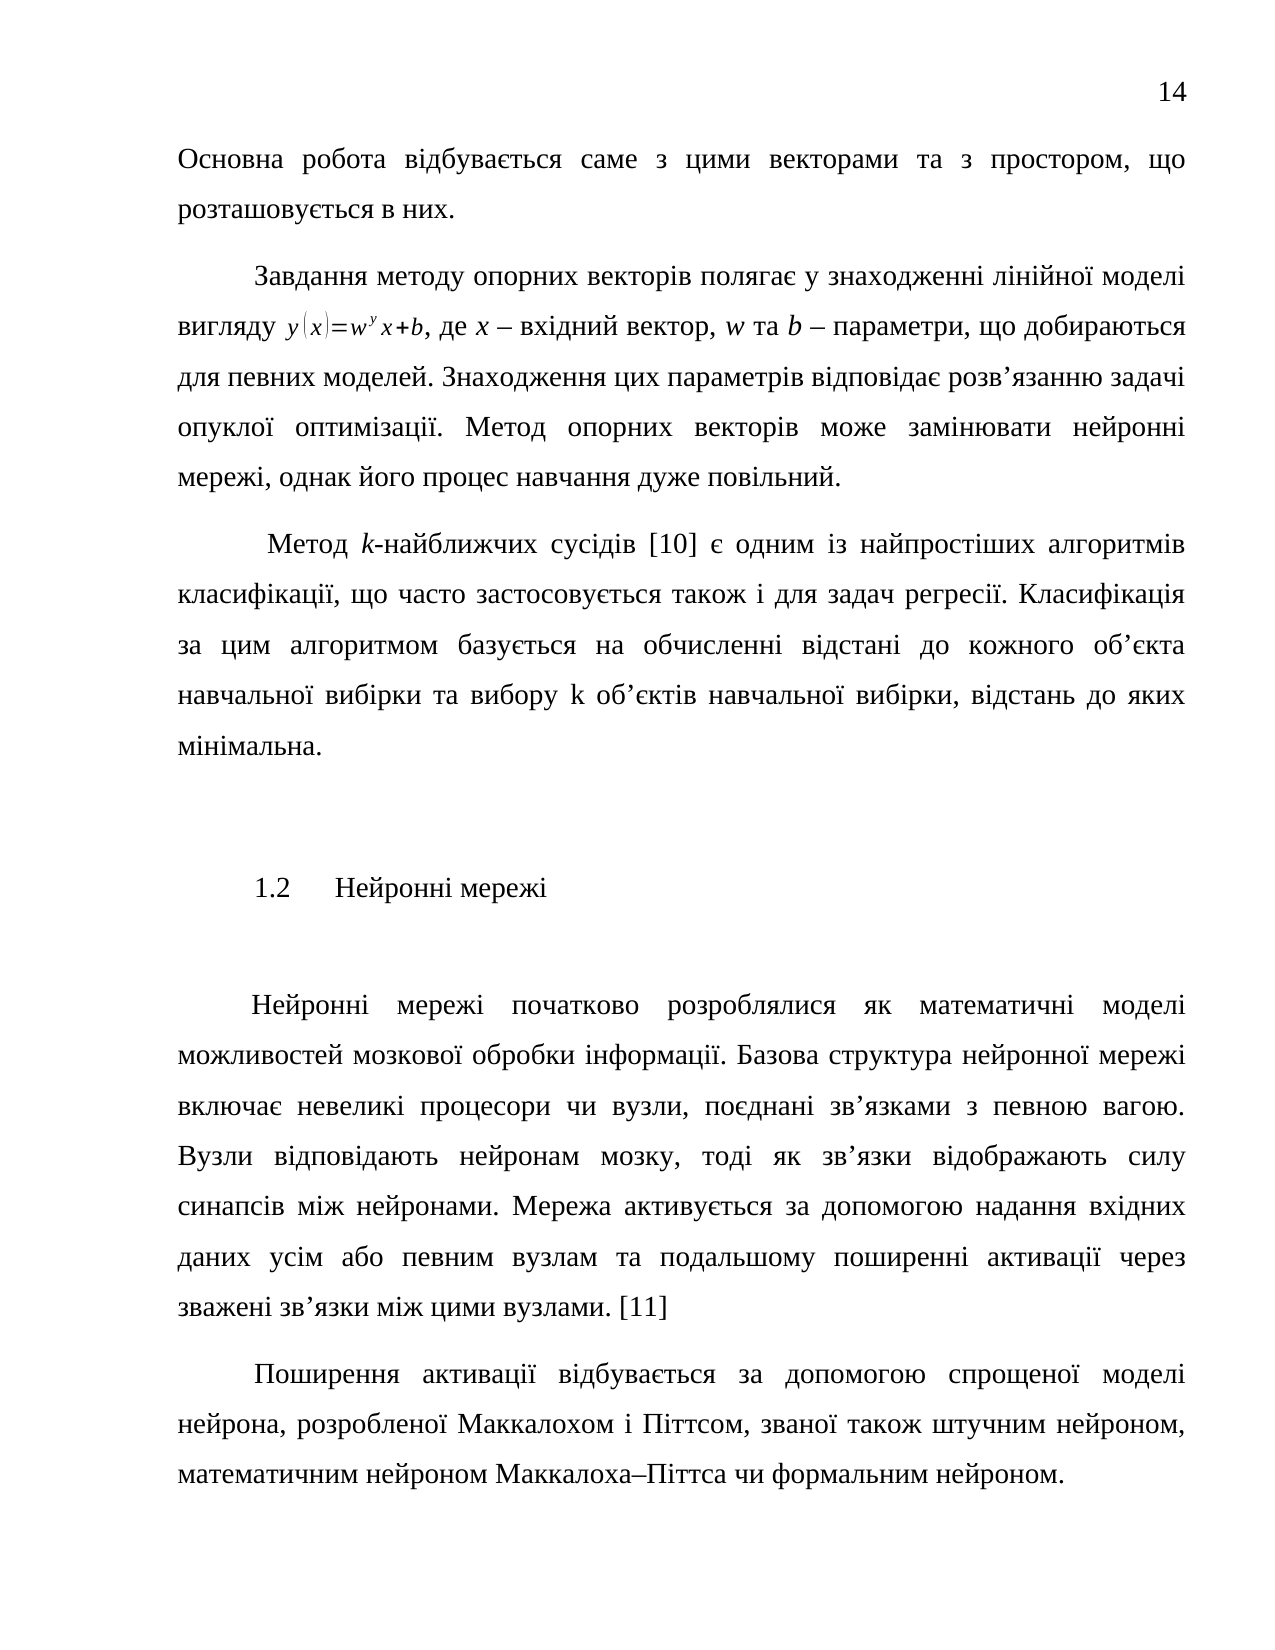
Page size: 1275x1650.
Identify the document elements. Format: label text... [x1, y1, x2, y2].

text Нейронні мережі початково розроблялися як математичні моделі можливостей мозкової обробки інформації. Базова структура нейронної мережі включає невеликі процесори чи вузли, поєднані зв’язками з певною вагою. Вузли відповідають нейронам мозку, тоді як зв’язки відображають силу синапсів між нейронами. Мережа активується за допомогою надання вхідних даних усім або певним вузлам та подальшому поширенні активації через зважені зв’язки між цими вузлами. [11] [177, 987, 1186, 1323]
subtitle Нейронні мережі [177, 870, 1186, 903]
text Метод k-найближчих сусідів [10] є одним із найпростіших алгоритмів класифікації, що часто застосовується також і для задач регресії. Класифікація за цим алгоритмом базується на обчисленні відстані до кожного об’єкта навчальної вибірки та вибору k об’єктів навчальної вибірки, відстань до яких мінімальна. [177, 526, 1186, 761]
text Поширення активації відбувається за допомогою спрощеної моделі нейрона, розробленої Маккалохом і Піттсом, званої також штучним нейроном, математичним нейроном Маккалоха–Піттса чи формальним нейроном. [177, 1356, 1186, 1490]
text Завдання методу опорних векторів полягає у знаходженні лінійної моделі вигляду , де x – вхідний вектор, w та b – параметри, що добираються для певних моделей. Знаходження цих параметрів відповідає розв’язанню задачі опуклої оптимізації. Метод опорних векторів може замінювати нейронні мережі, однак його процес навчання дуже повільний. [177, 258, 1186, 493]
